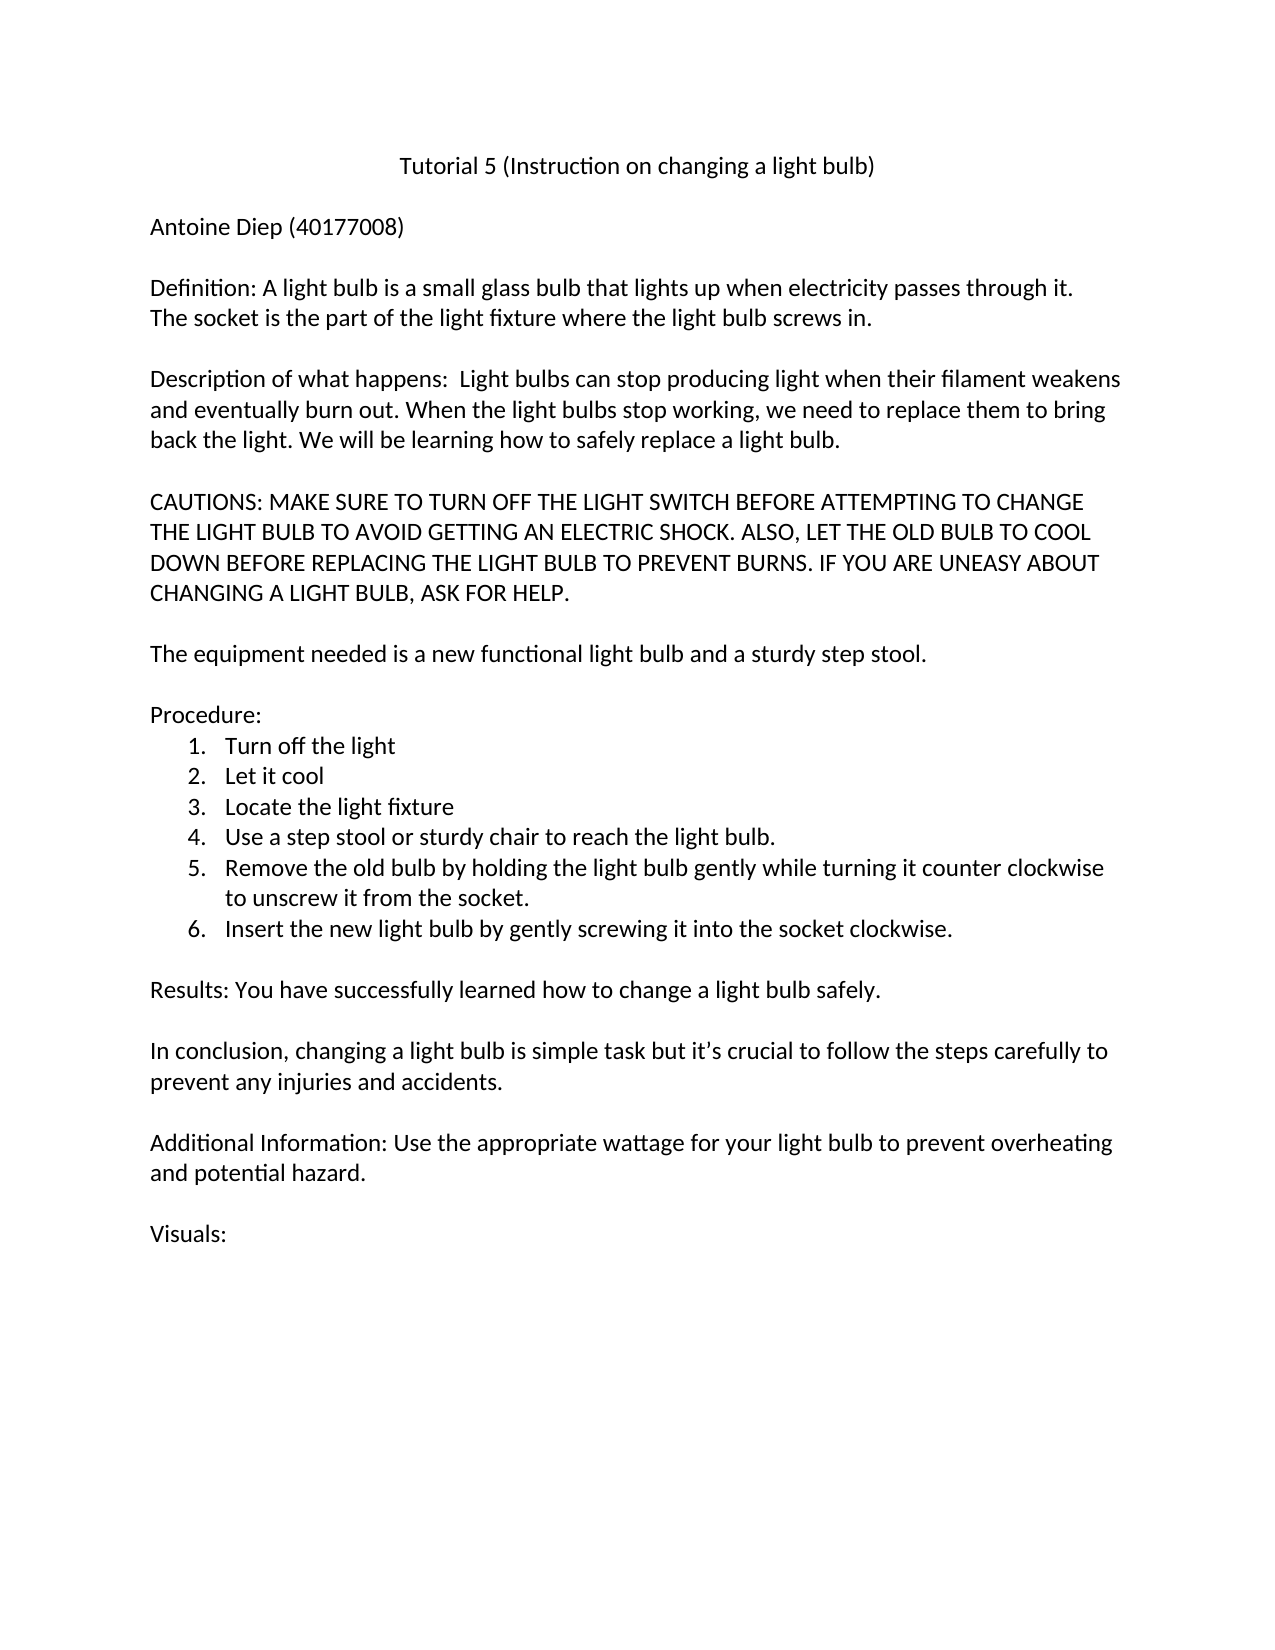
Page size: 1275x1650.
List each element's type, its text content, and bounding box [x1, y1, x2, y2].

text Procedure: [150, 699, 1125, 730]
list Remove the old bulb by holding the light bulb gently while turning it counter clockwise to unscrew it from the socket. [187, 852, 1125, 913]
text Visuals: [150, 1218, 1125, 1249]
text Tutorial 5 (Instruction on changing a light bulb) [150, 150, 1125, 181]
text The equipment needed is a new functional light bulb and a sturdy step stool. [150, 638, 1125, 669]
list Use a step stool or sturdy chair to reach the light bulb. [187, 821, 1125, 852]
list Insert the new light bulb by gently screwing it into the socket clockwise. [187, 913, 1125, 943]
text Description of what happens: Light bulbs can stop producing light when their filament weakens and eventually burn out. When the light bulbs stop working, we need to replace them to bring back the light. We will be learning how to safely replace a light bulb. [150, 364, 1125, 455]
list Turn off the light [187, 730, 1125, 760]
text Additional Information: Use the appropriate wattage for your light bulb to prevent overheating and potential hazard. [150, 1127, 1125, 1188]
list Locate the light fixture [187, 791, 1125, 821]
text Antoine Diep (40177008) [150, 211, 1125, 242]
text The socket is the part of the light fixture where the light bulb screws in. [150, 303, 1125, 333]
text In conclusion, changing a light bulb is simple task but it’s crucial to follow the steps carefully to prevent any injuries and accidents. [150, 1035, 1125, 1096]
text Definition: A light bulb is a small glass bulb that lights up when electricity passes through it. [150, 272, 1125, 303]
list Let it cool [187, 760, 1125, 791]
text CAUTIONS: MAKE SURE TO TURN OFF THE LIGHT SWITCH BEFORE ATTEMPTING TO CHANGE THE LIGHT BULB TO AVOID GETTING AN ELECTRIC SHOCK. ALSO, LET THE OLD BULB TO COOL DOWN BEFORE REPLACING THE LIGHT BULB TO PREVENT BURNS. IF YOU ARE UNEASY ABOUT CHANGING A LIGHT BULB, ASK FOR HELP. [150, 486, 1125, 608]
text Results: You have successfully learned how to change a light bulb safely. [150, 974, 1125, 1004]
